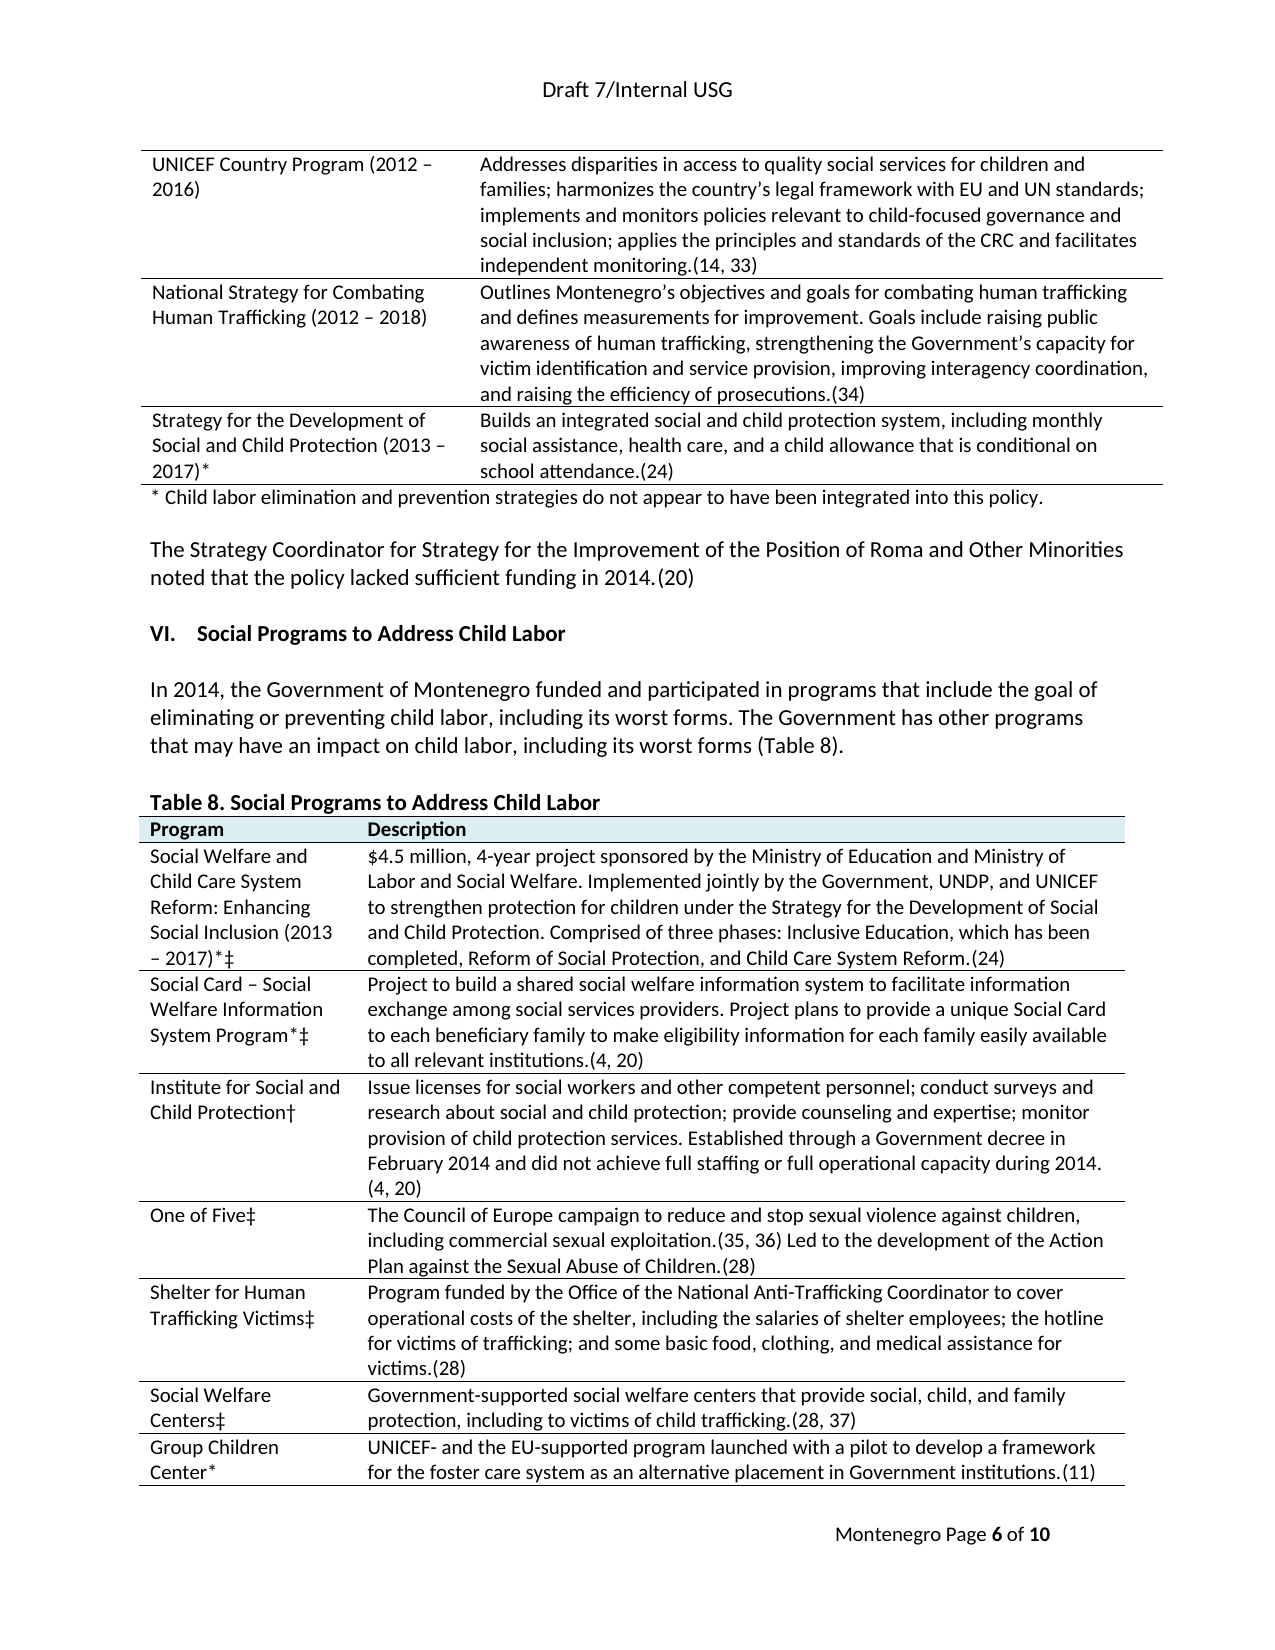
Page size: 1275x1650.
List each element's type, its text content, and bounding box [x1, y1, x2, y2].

text The Strategy Coordinator for Strategy for the Improvement of the Position of Roma and Other Minorities noted that the policy lacked sufficient funding in 2014.(20) [150, 535, 1125, 591]
table_header Description [356, 817, 1125, 842]
table_cell Strategy for the Development of Social and Child Protection (2013 – 2017)* [141, 407, 469, 483]
table_cell Outlines Montenegro’s objectives and goals for combating human trafficking and defines measurements for improvement. Goals include raising public awareness of human trafficking, strengthening the Government’s capacity for victim identification and service provision, improving interagency coordination, and raising the efficiency of prosecutions.(34) [469, 279, 1162, 406]
table_cell $4.5 million, 4-year project sponsored by the Ministry of Education and Ministry of Labor and Social Welfare. Implemented jointly by the Government, UNDP, and UNICEF to strengthen protection for children under the Strategy for the Development of Social and Child Protection. Comprised of three phases: Inclusive Education, which has been completed, Reform of Social Protection, and Child Care System Reform.(24) [356, 843, 1125, 970]
table_cell Shelter for Human Trafficking Victims‡ [139, 1279, 356, 1381]
table_cell Social Welfare Centers‡ [139, 1382, 356, 1433]
table_cell Government-supported social welfare centers that provide social, child, and family protection, including to victims of child trafficking.(28, 37) [356, 1382, 1125, 1433]
table_cell Group Children Center* [139, 1434, 356, 1485]
table_header Program [139, 817, 356, 842]
subtitle Social Programs to Address Child Labor [150, 619, 1125, 647]
subtitle In 2014, the Government of Montenegro funded and participated in programs that include the goal of eliminating or preventing child labor, including its worst forms. The Government has other programs that may have an impact on child labor, including its worst forms (Table 8). [150, 676, 1125, 759]
table_cell The Council of Europe campaign to reduce and stop sexual violence against children, including commercial sexual exploitation.(35, 36) Led to the development of the Action Plan against the Sexual Abuse of Children.(28) [356, 1202, 1125, 1278]
table_cell Project to build a shared social welfare information system to facilitate information exchange among social services providers. Project plans to provide a unique Social Card to each beneficiary family to make eligibility information for each family easily available to all relevant institutions.(4, 20) [356, 971, 1125, 1073]
table_cell National Strategy for Combating Human Trafficking (2012 – 2018) [141, 279, 469, 406]
table_cell Social Welfare and Child Care System Reform: Enhancing Social Inclusion (2013 – 2017)*‡ [139, 843, 356, 970]
table_cell Program funded by the Office of the National Anti-Trafficking Coordinator to cover operational costs of the shelter, including the salaries of shelter employees; the hotline for victims of trafficking; and some basic food, clothing, and medical assistance for victims.(28) [356, 1279, 1125, 1381]
table_cell UNICEF Country Program (2012 – 2016) [141, 151, 469, 278]
text * Child labor elimination and prevention strategies do not appear to have been integrated into this policy. [150, 485, 1125, 510]
table_cell One of Five‡ [139, 1202, 356, 1278]
table_cell Builds an integrated social and child protection system, including monthly social assistance, health care, and a child allowance that is conditional on school attendance.(24) [469, 407, 1162, 483]
table_cell Issue licenses for social workers and other competent personnel; conduct surveys and research about social and child protection; provide counseling and expertise; monitor provision of child protection services. Established through a Government decree in February 2014 and did not achieve full staffing or full operational capacity during 2014.(4, 20) [356, 1074, 1125, 1201]
subtitle Table 8. Social Programs to Address Child Labor [150, 788, 1125, 816]
table_cell Social Card – Social Welfare Information System Program*‡ [139, 971, 356, 1073]
table_cell Institute for Social and Child Protection† [139, 1074, 356, 1201]
table_cell Addresses disparities in access to quality social services for children and families; harmonizes the country’s legal framework with EU and UN standards; implements and monitors policies relevant to child-focused governance and social inclusion; applies the principles and standards of the CRC and facilitates independent monitoring.(14, 33) [469, 151, 1162, 278]
table_cell UNICEF- and the EU-supported program launched with a pilot to develop a framework for the foster care system as an alternative placement in Government institutions.(11) [356, 1434, 1125, 1485]
